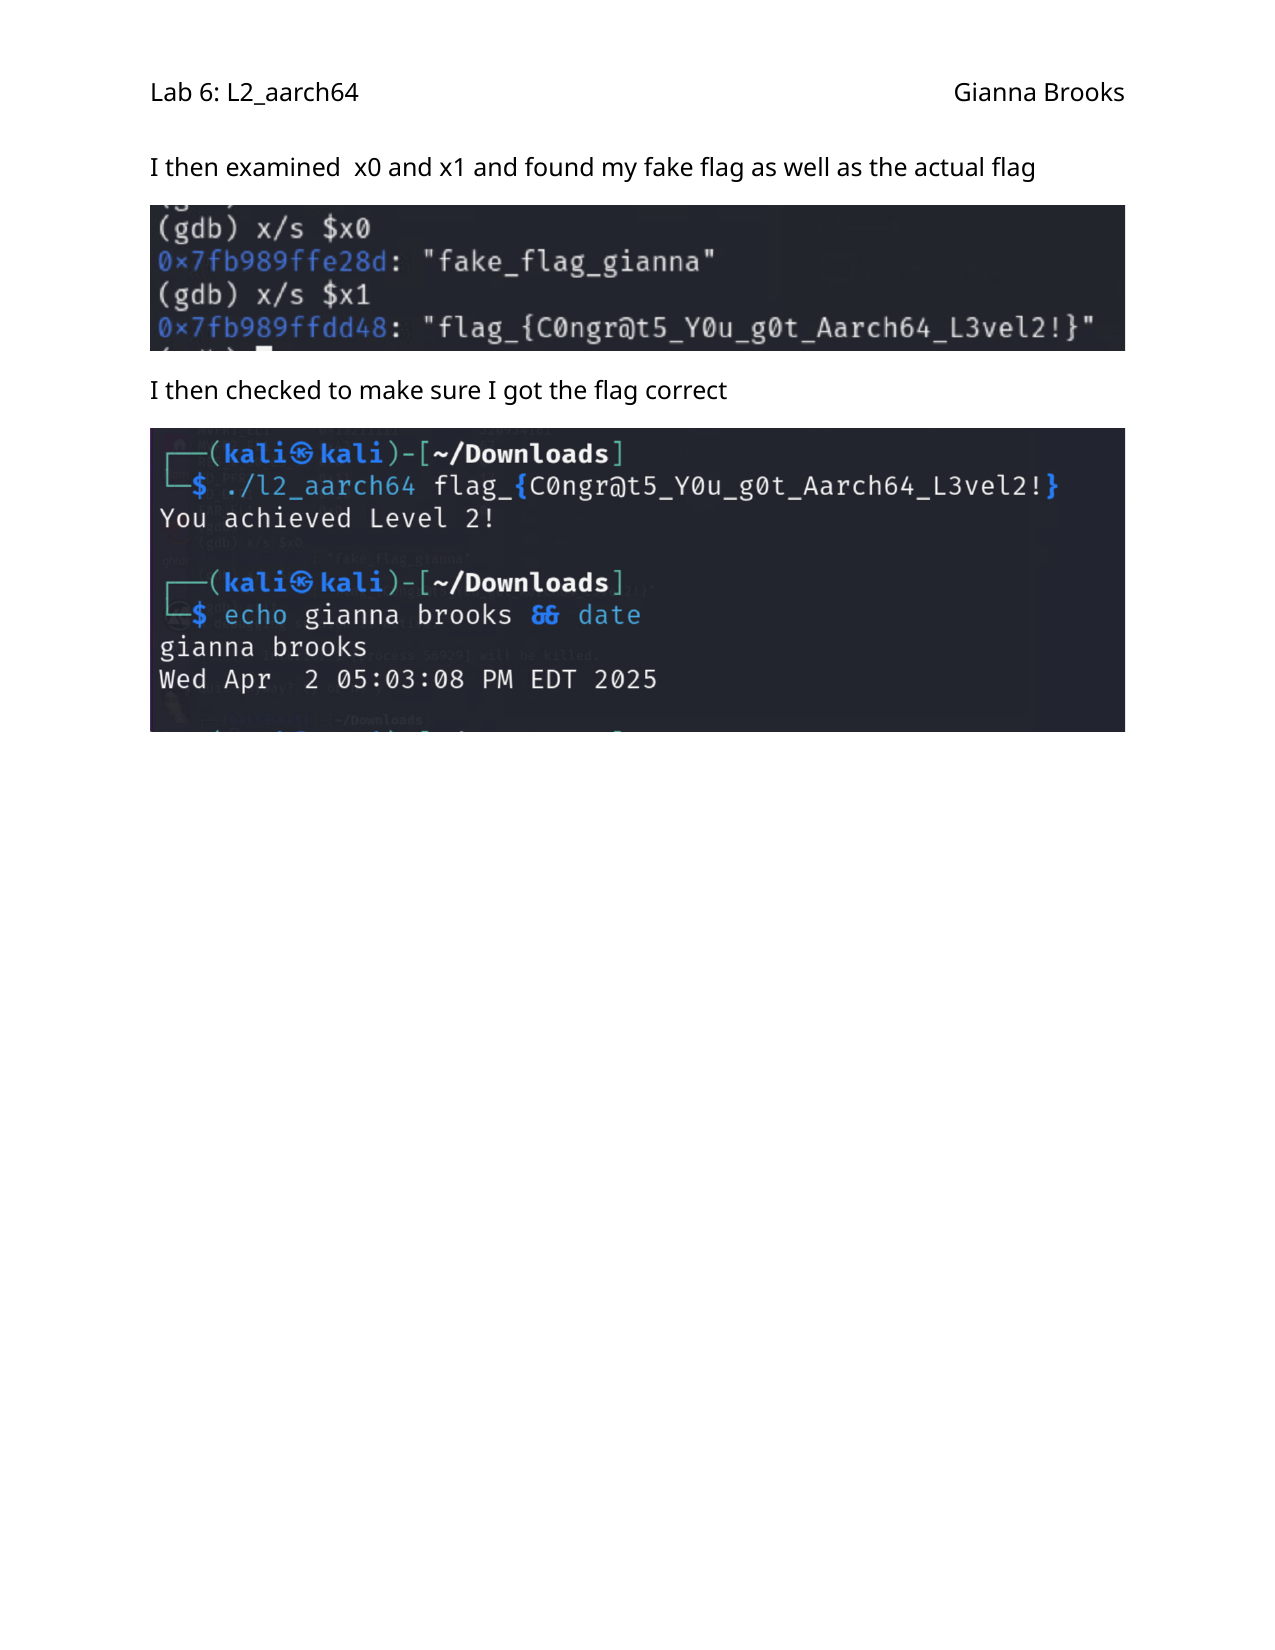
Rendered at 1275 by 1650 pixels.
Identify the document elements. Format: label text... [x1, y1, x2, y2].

picture [150, 205, 1125, 351]
text I then examined x0 and x1 and found my fake flag as well as the actual flag [150, 150, 1125, 184]
picture [150, 428, 1125, 732]
text I then checked to make sure I got the flag correct [150, 372, 1125, 407]
